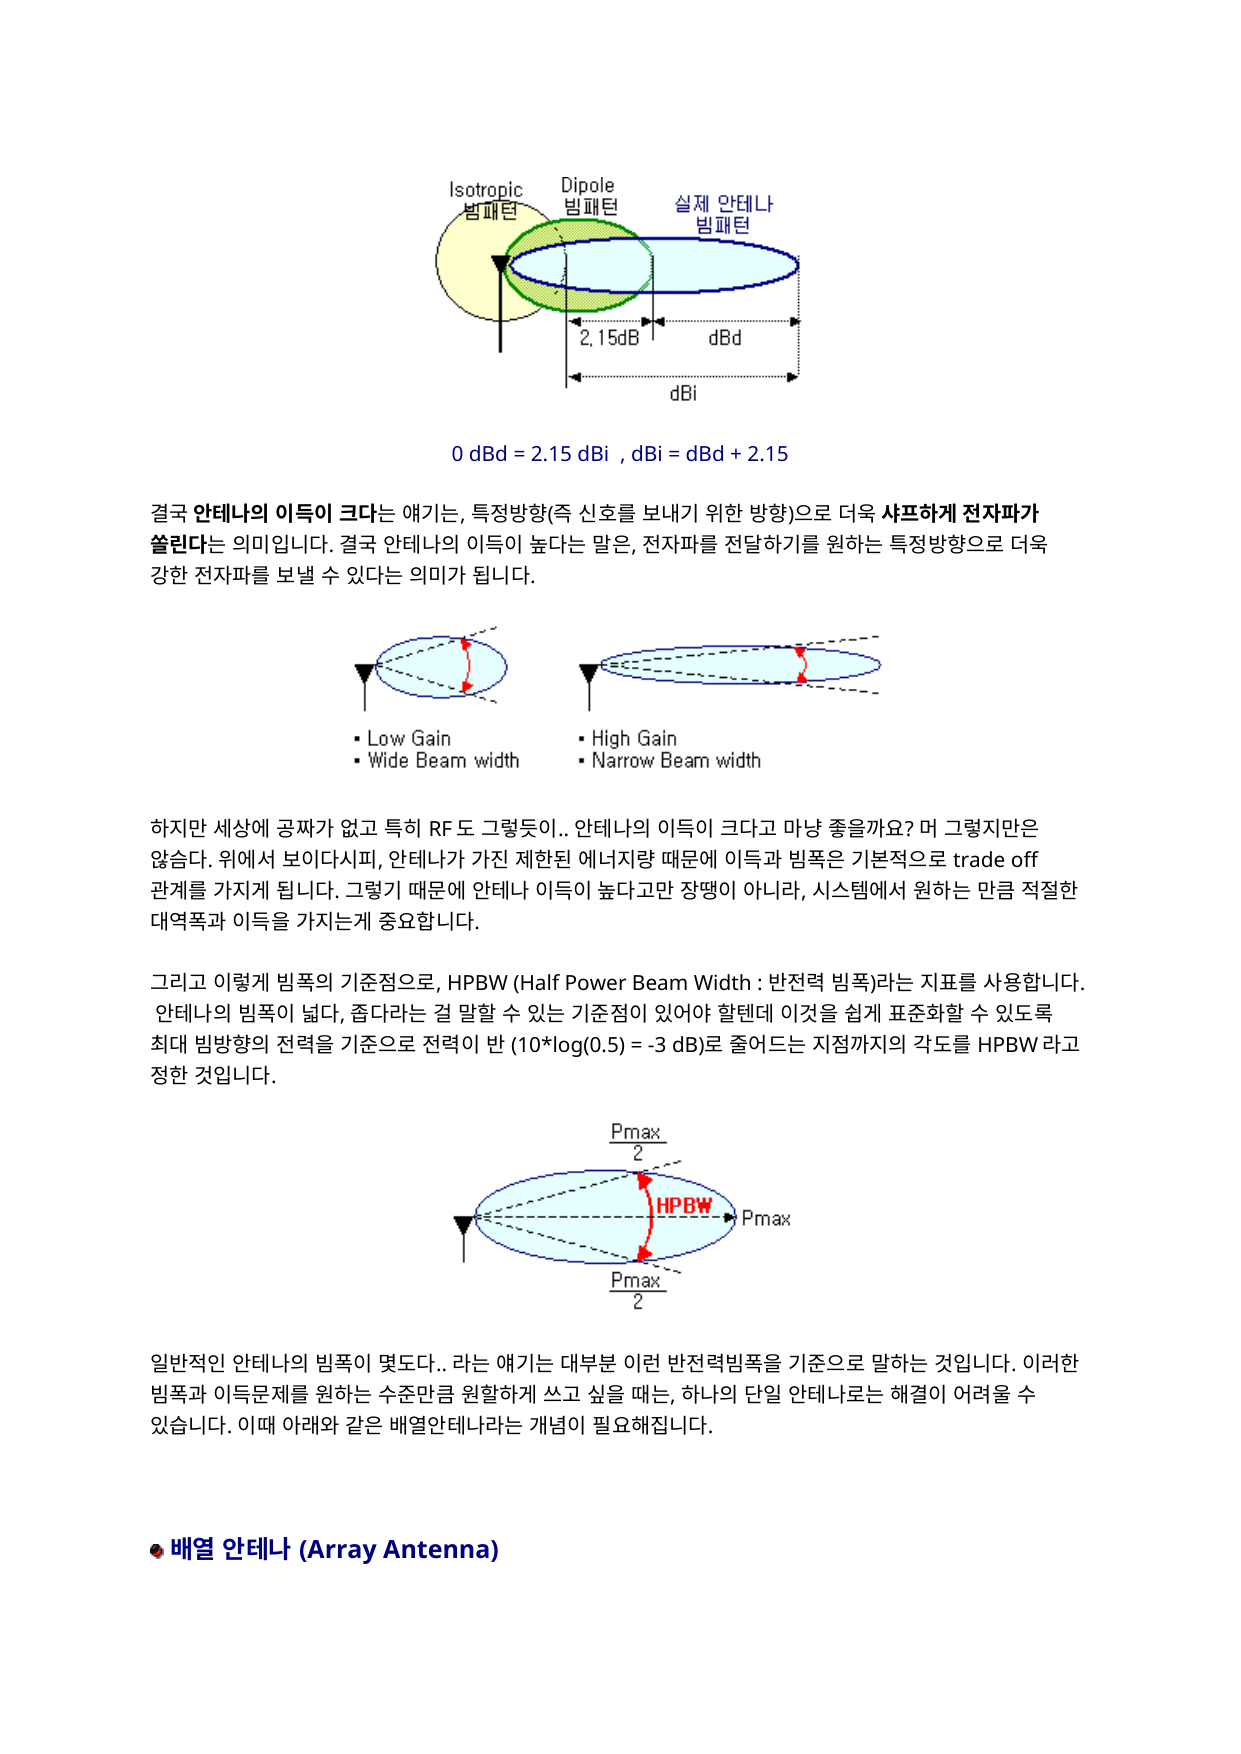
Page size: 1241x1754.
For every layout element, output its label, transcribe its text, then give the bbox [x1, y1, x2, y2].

picture [341, 619, 899, 782]
text 그리고 이렇게 빔폭의 기준점으로, HPBW (Half Power Beam Width : 반전력 빔폭)라는 지표를 사용합니다. 안테나의 빔폭이 넓다, 좁다라는 걸 말할 수 있는 기준점이 있어야 할텐데 이것을 쉽게 표준화할 수 있도록 최대 빔방향의 전력을 기준으로 전력이 반 (10*log(0.5) = -3 dB)로 줄어드는 지점까지의 각도를 HPBW라고 정한 것입니다. [150, 965, 1090, 1090]
text 0 dBd = 2.15 dBi , dBi = dBd + 2.15 [150, 436, 1090, 467]
picture [150, 1544, 164, 1559]
picture [431, 177, 809, 407]
picture [440, 1119, 801, 1317]
text 배열 안테나 (Array Antenna) [150, 1529, 1090, 1566]
text 하지만 세상에 공짜가 없고 특히 RF도 그렇듯이.. 안테나의 이득이 크다고 마냥 좋을까요? 머 그렇지만은 않슴다. 위에서 보이다시피, 안테나가 가진 제한된 에너지량 때문에 이득과 빔폭은 기본적으로 trade off 관계를 가지게 됩니다. 그렇기 때문에 안테나 이득이 높다고만 장땡이 아니라, 시스템에서 원하는 만큼 적절한 대역폭과 이득을 가지는게 중요합니다. [150, 811, 1090, 936]
text 일반적인 안테나의 빔폭이 몇도다.. 라는 얘기는 대부분 이런 반전력빔폭을 기준으로 말하는 것입니다. 이러한 빔폭과 이득문제를 원하는 수준만큼 원할하게 쓰고 싶을 때는, 하나의 단일 안테나로는 해결이 어려울 수 있습니다. 이때 아래와 같은 배열안테나라는 개념이 필요해집니다. [150, 1346, 1090, 1440]
text 결국 안테나의 이득이 크다는 얘기는, 특정방향(즉 신호를 보내기 위한 방향)으로 더욱 샤프하게 전자파가 쏠린다는 의미입니다. 결국 안테나의 이득이 높다는 말은, 전자파를 전달하기를 원하는 특정방향으로 더욱 강한 전자파를 보낼 수 있다는 의미가 됩니다. [150, 496, 1090, 590]
